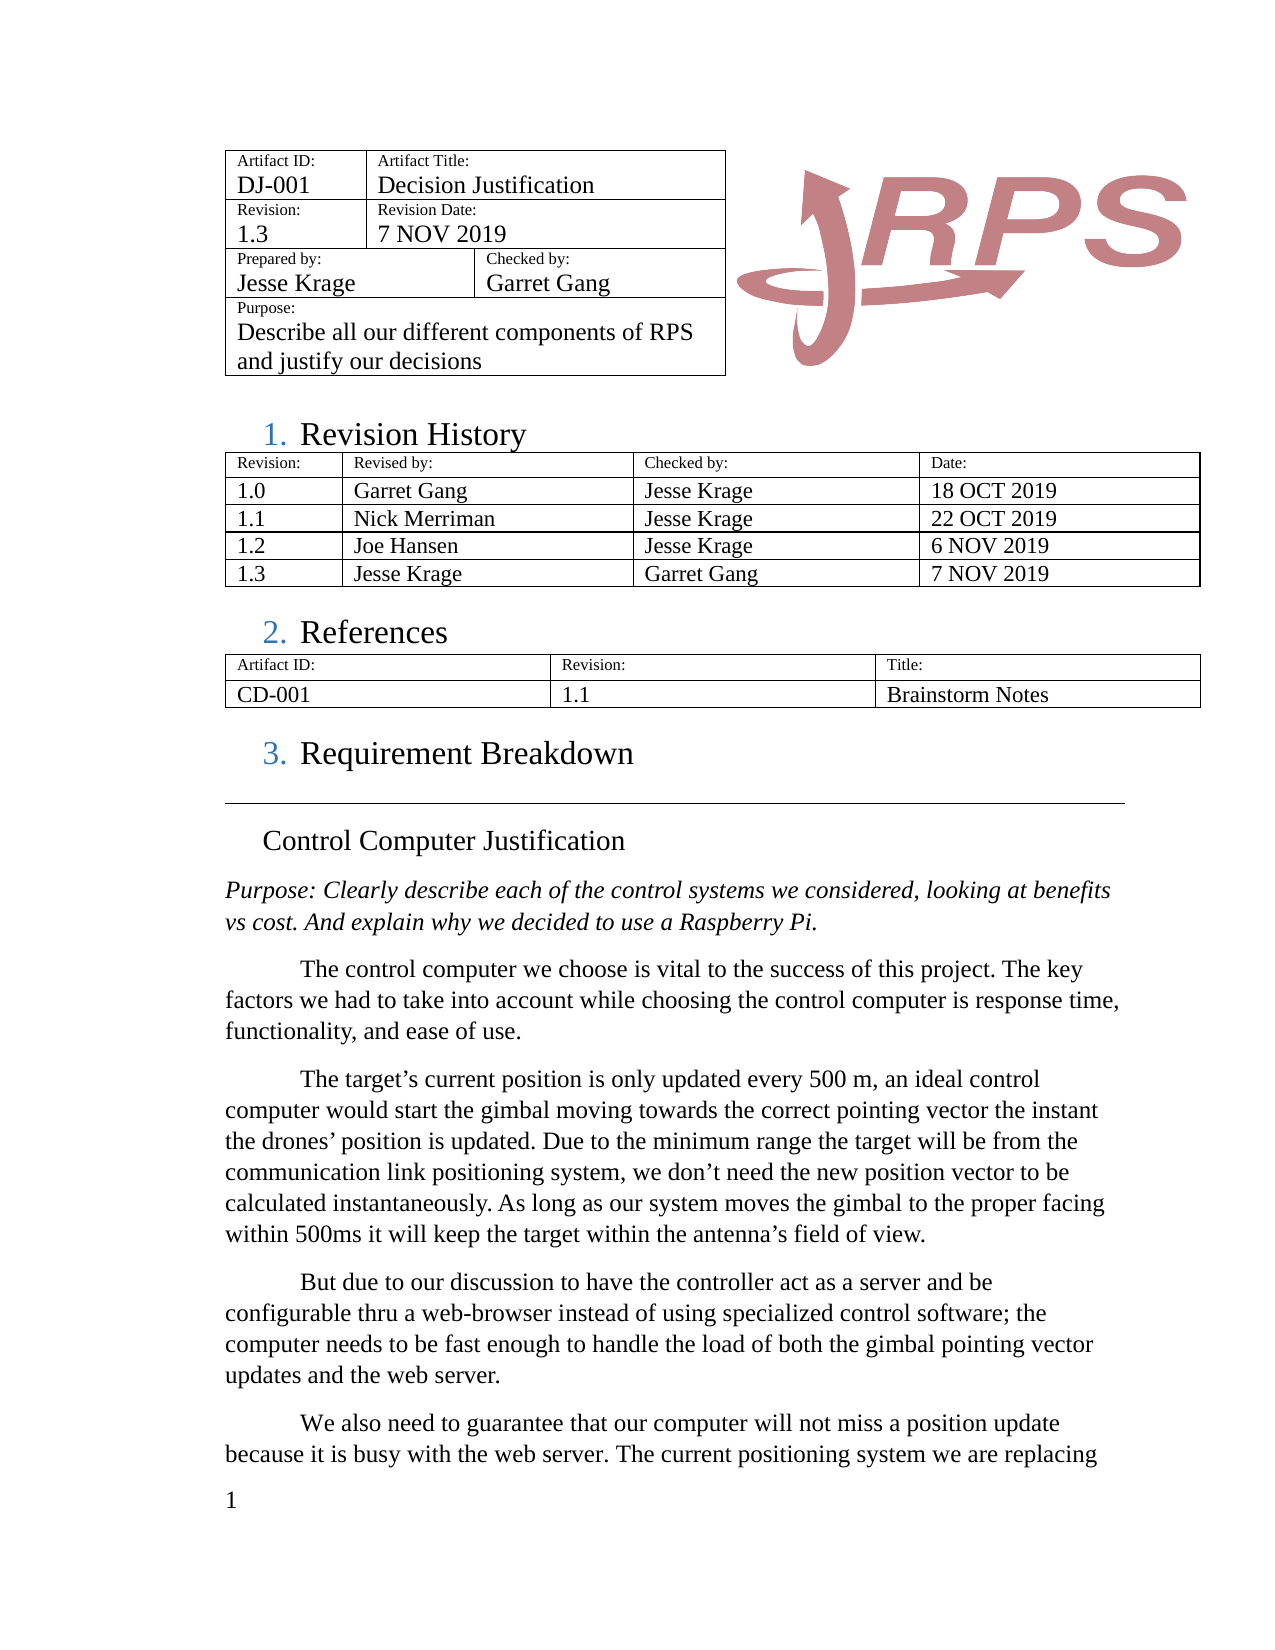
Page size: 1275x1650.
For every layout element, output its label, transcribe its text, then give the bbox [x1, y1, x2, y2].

table_header Title: [876, 655, 1200, 680]
table_cell 22 OCT 2019 [920, 505, 1199, 531]
table_header [726, 150, 1201, 374]
subtitle References [262, 612, 1125, 651]
table_header Checked by: [634, 453, 919, 477]
table_cell Prepared by: Jesse Krage [226, 249, 474, 297]
table_cell 18 OCT 2019 [920, 478, 1199, 504]
table_header Revision: [551, 655, 875, 680]
text But due to our discussion to have the controller act as a server and be configurable thru a web-browser instead of using specialized control software; the computer needs to be fast enough to handle the load of both the gimbal pointing vector updates and the web server. [225, 1267, 1125, 1389]
table_cell 1.2 [226, 533, 342, 559]
table_cell 1.1 [551, 681, 875, 707]
text The target’s current position is only updated every 500 m, an ideal control computer would start the gimbal moving towards the correct pointing vector the instant the drones’ position is updated. Due to the minimum range the target will be from the communication link positioning system, we don’t need the new position vector to be calculated instantaneously. As long as our system moves the gimbal to the proper facing within 500ms it will keep the target within the antenna’s field of view. [225, 1064, 1125, 1248]
table_cell Checked by: Garret Gang [475, 249, 725, 297]
table_cell 7 NOV 2019 [920, 560, 1199, 586]
text Purpose: Clearly describe each of the control systems we considered, looking at benefits vs cost. And explain why we decided to use a Raspberry Pi. [225, 876, 1125, 935]
table_cell Garret Gang [343, 478, 633, 504]
table_cell Jesse Krage [343, 560, 633, 586]
subtitle Requirement Breakdown [262, 733, 1125, 771]
table_header Revision: [226, 453, 342, 477]
table_cell 6 NOV 2019 [920, 533, 1199, 559]
table_cell Joe Hansen [343, 533, 633, 559]
table_cell Revision: 1.3 [226, 200, 366, 248]
table_header Date: [920, 453, 1199, 477]
text Control Computer Justification [262, 823, 1125, 856]
picture [736, 159, 1190, 366]
table_cell Jesse Krage [634, 533, 919, 559]
table_header Artifact Title: Decision Justification [367, 151, 725, 199]
table_cell Jesse Krage [634, 505, 919, 531]
table_cell 1.0 [226, 478, 342, 504]
table_cell Revision Date: 7 NOV 2019 [367, 200, 725, 248]
table_header Artifact ID: DJ-001 [226, 151, 366, 199]
table_cell 1.3 [226, 560, 342, 586]
table_header Revised by: [343, 453, 633, 477]
table_cell Nick Merriman [343, 505, 633, 531]
table_cell Brainstorm Notes [876, 681, 1200, 707]
table_cell Garret Gang [634, 560, 919, 586]
text The control computer we choose is vital to the success of this project. The key factors we had to take into account while choosing the control computer is response time, functionality, and ease of use. [225, 954, 1125, 1045]
table_cell Jesse Krage [634, 478, 919, 504]
table_cell CD-001 [226, 681, 550, 707]
table_header Artifact ID: [226, 655, 550, 680]
subtitle Revision History [262, 414, 1125, 452]
table_cell 1.1 [226, 505, 342, 531]
table_cell Purpose: Describe all our different components of RPS and justify our decisions [226, 298, 725, 374]
